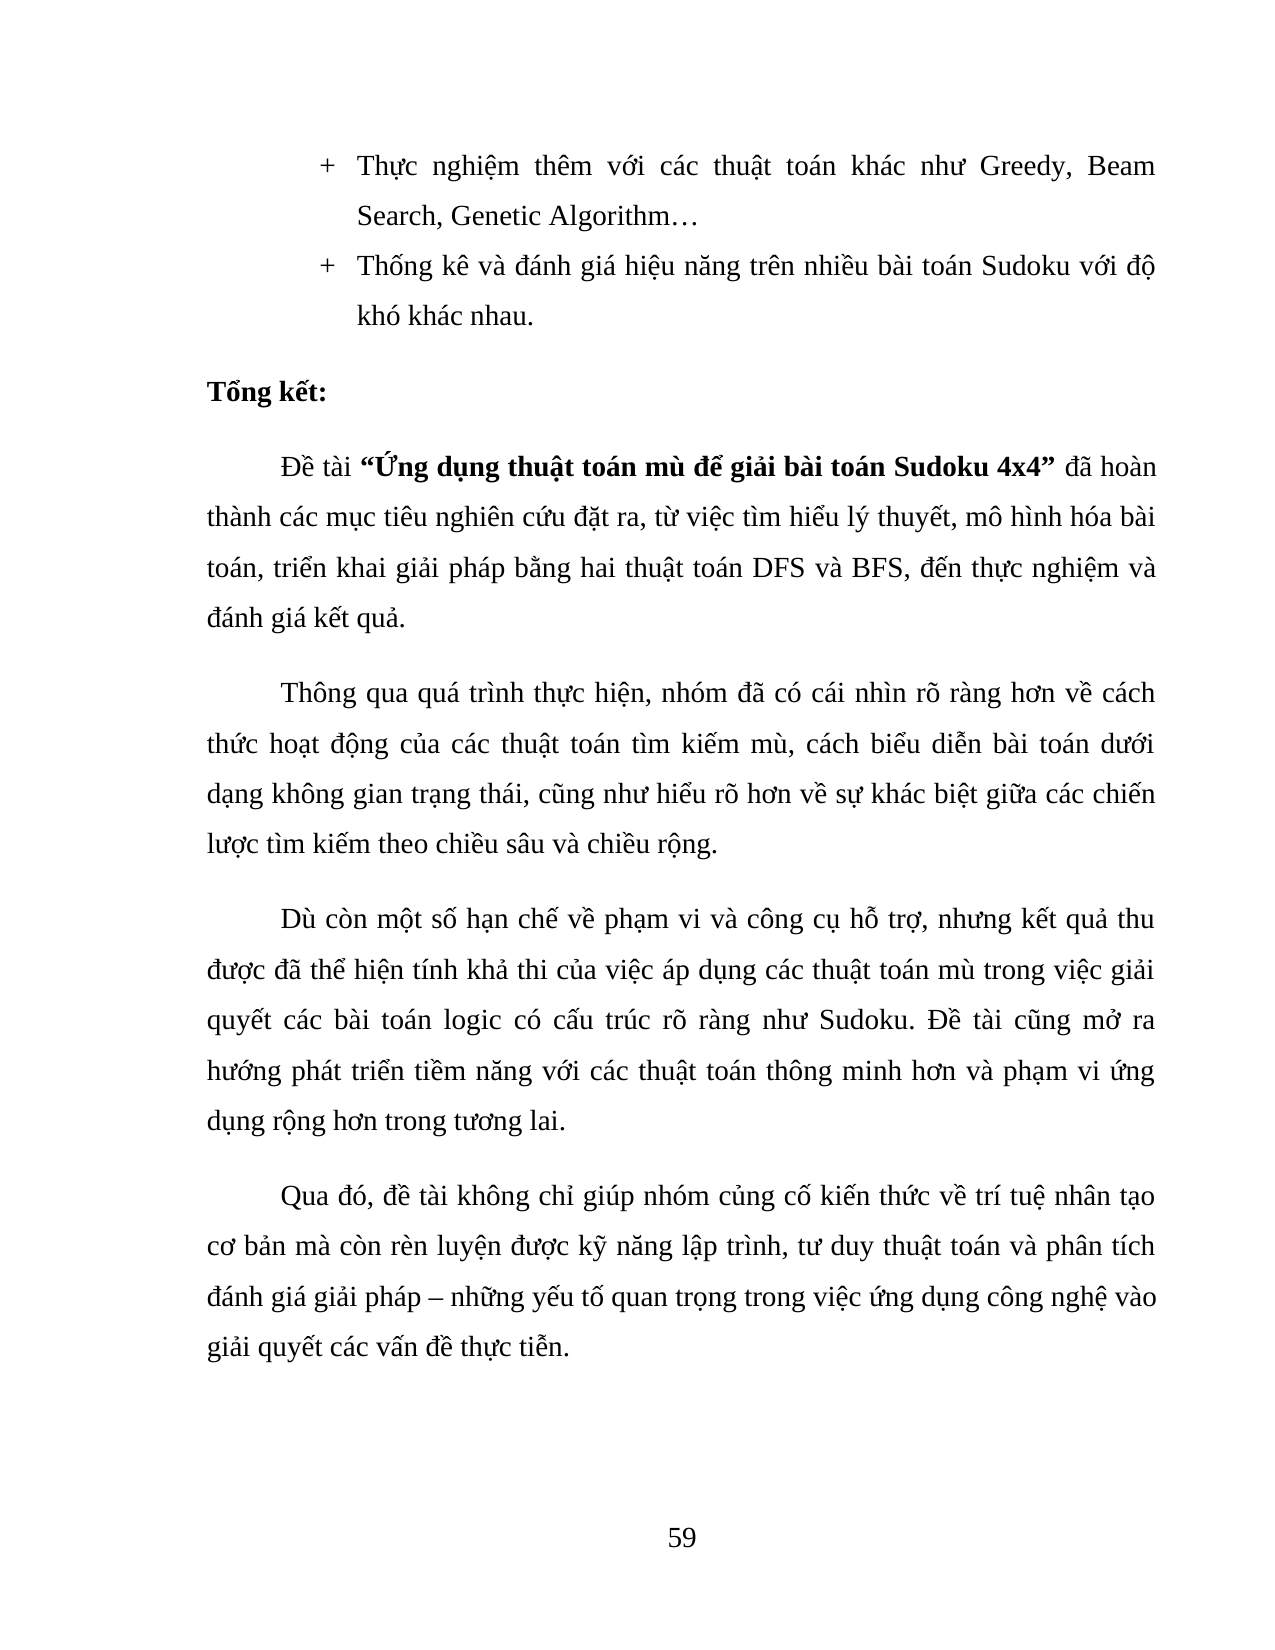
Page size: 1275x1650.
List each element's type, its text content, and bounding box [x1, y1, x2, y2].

text Tổng kết: [207, 374, 1157, 407]
list Thực nghiệm thêm với các thuật toán khác như Greedy, Beam Search, Genetic Algorithm… [319, 148, 1157, 231]
text Đề tài “Ứng dụng thuật toán mù để giải bài toán Sudoku 4x4” đã hoàn thành các mục tiêu nghiên cứu đặt ra, từ việc tìm hiểu lý thuyết, mô hình hóa bài toán, triển khai giải pháp bằng hai thuật toán DFS và BFS, đến thực nghiệm và đánh giá kết quả. [207, 449, 1157, 634]
text Dù còn một số hạn chế về phạm vi và công cụ hỗ trợ, nhưng kết quả thu được đã thể hiện tính khả thi của việc áp dụng các thuật toán mù trong việc giải quyết các bài toán logic có cấu trúc rõ ràng như Sudoku. Đề tài cũng mở ra hướng phát triển tiềm năng với các thuật toán thông minh hơn và phạm vi ứng dụng rộng hơn trong tương lai. [207, 902, 1157, 1136]
list Thống kê và đánh giá hiệu năng trên nhiều bài toán Sudoku với độ khó khác nhau. [319, 248, 1157, 332]
text Qua đó, đề tài không chỉ giúp nhóm củng cố kiến thức về trí tuệ nhân tạo cơ bản mà còn rèn luyện được kỹ năng lập trình, tư duy thuật toán và phân tích đánh giá giải pháp – những yếu tố quan trọng trong việc ứng dụng công nghệ vào giải quyết các vấn đề thực tiễn. [207, 1178, 1157, 1363]
text Thông qua quá trình thực hiện, nhóm đã có cái nhìn rõ ràng hơn về cách thức hoạt động của các thuật toán tìm kiếm mù, cách biểu diễn bài toán dưới dạng không gian trạng thái, cũng như hiểu rõ hơn về sự khác biệt giữa các chiến lược tìm kiếm theo chiều sâu và chiều rộng. [207, 675, 1157, 860]
